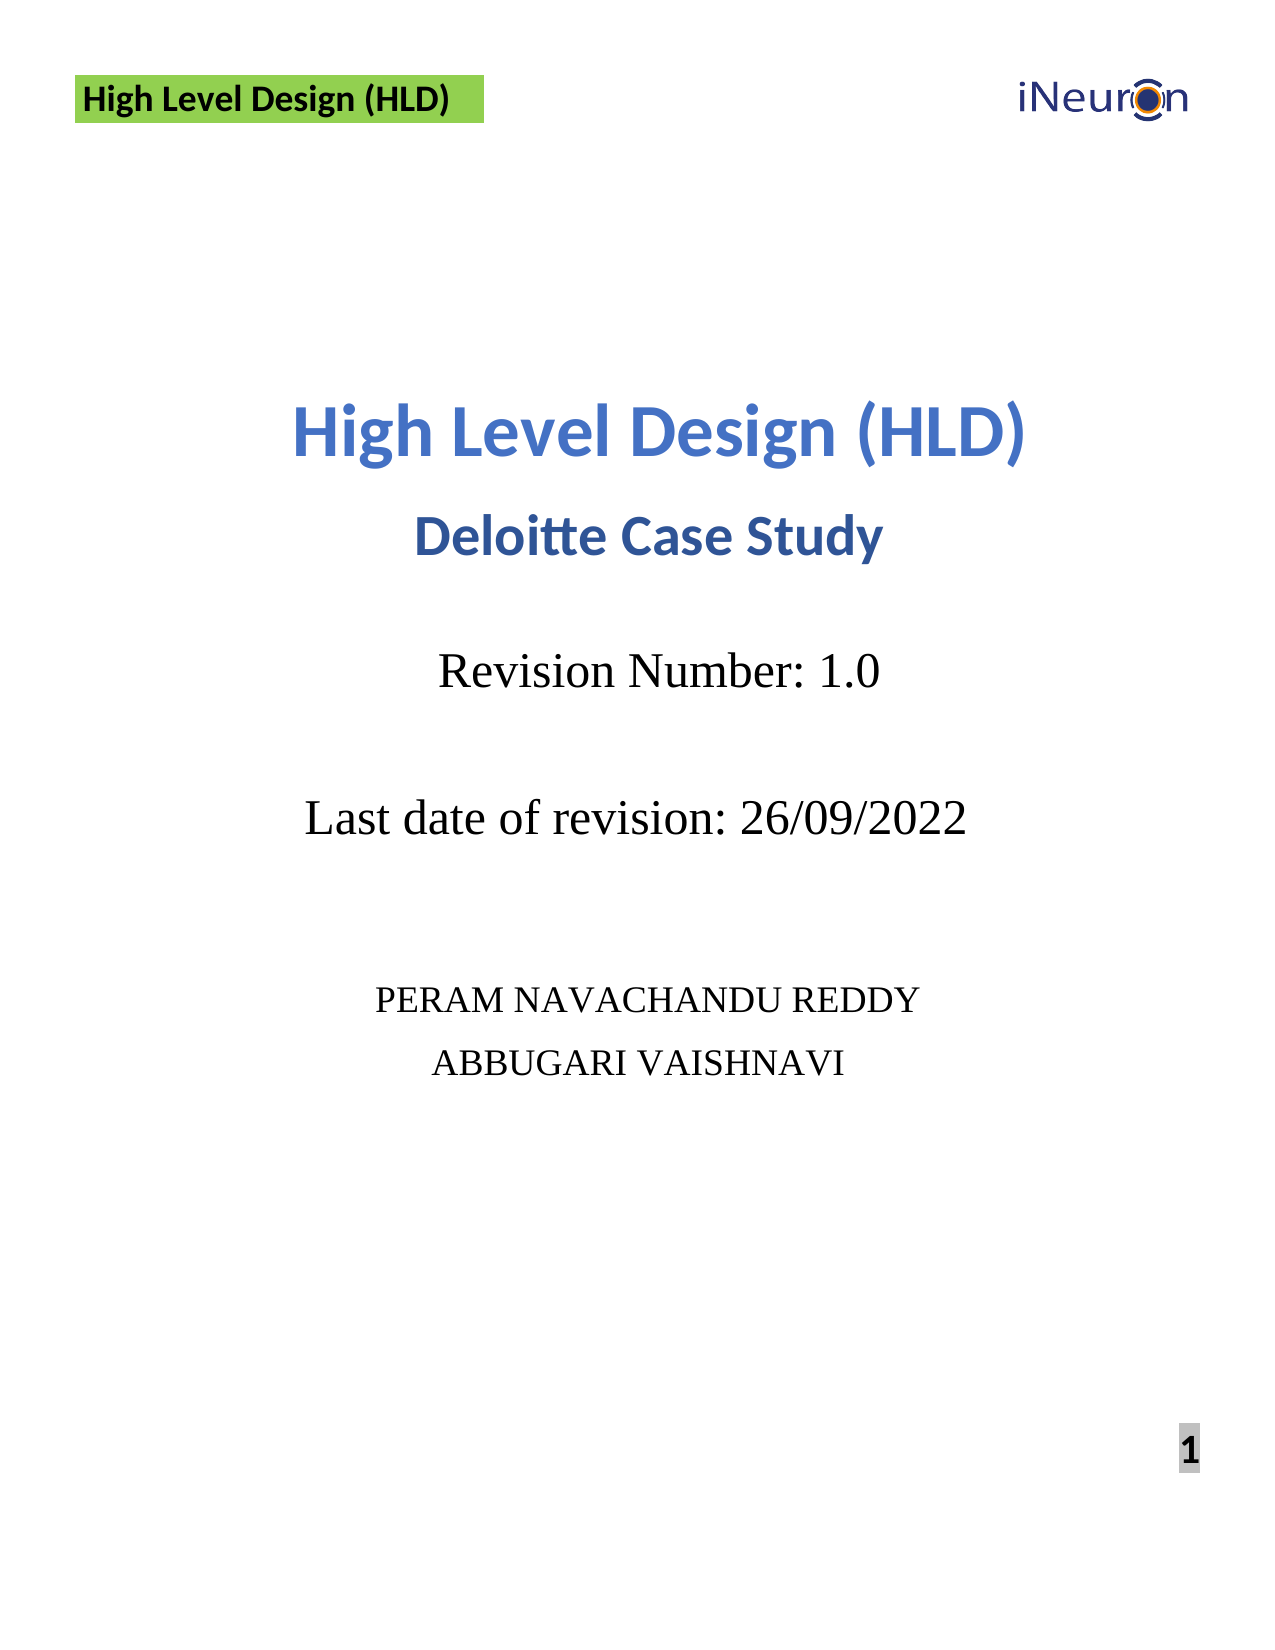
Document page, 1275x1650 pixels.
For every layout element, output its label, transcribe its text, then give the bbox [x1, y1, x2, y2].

text Revision Number: 1.0 [75, 641, 1200, 698]
text High Level Design (HLD) [75, 383, 1200, 475]
text PERAM NAVACHANDU REDDY [75, 977, 1200, 1020]
text Deloitte Case Study [75, 499, 1200, 570]
text ABBUGARI VAISHNAVI [75, 1040, 1200, 1083]
text Last date of revision: 26/09/2022 [75, 788, 1200, 846]
